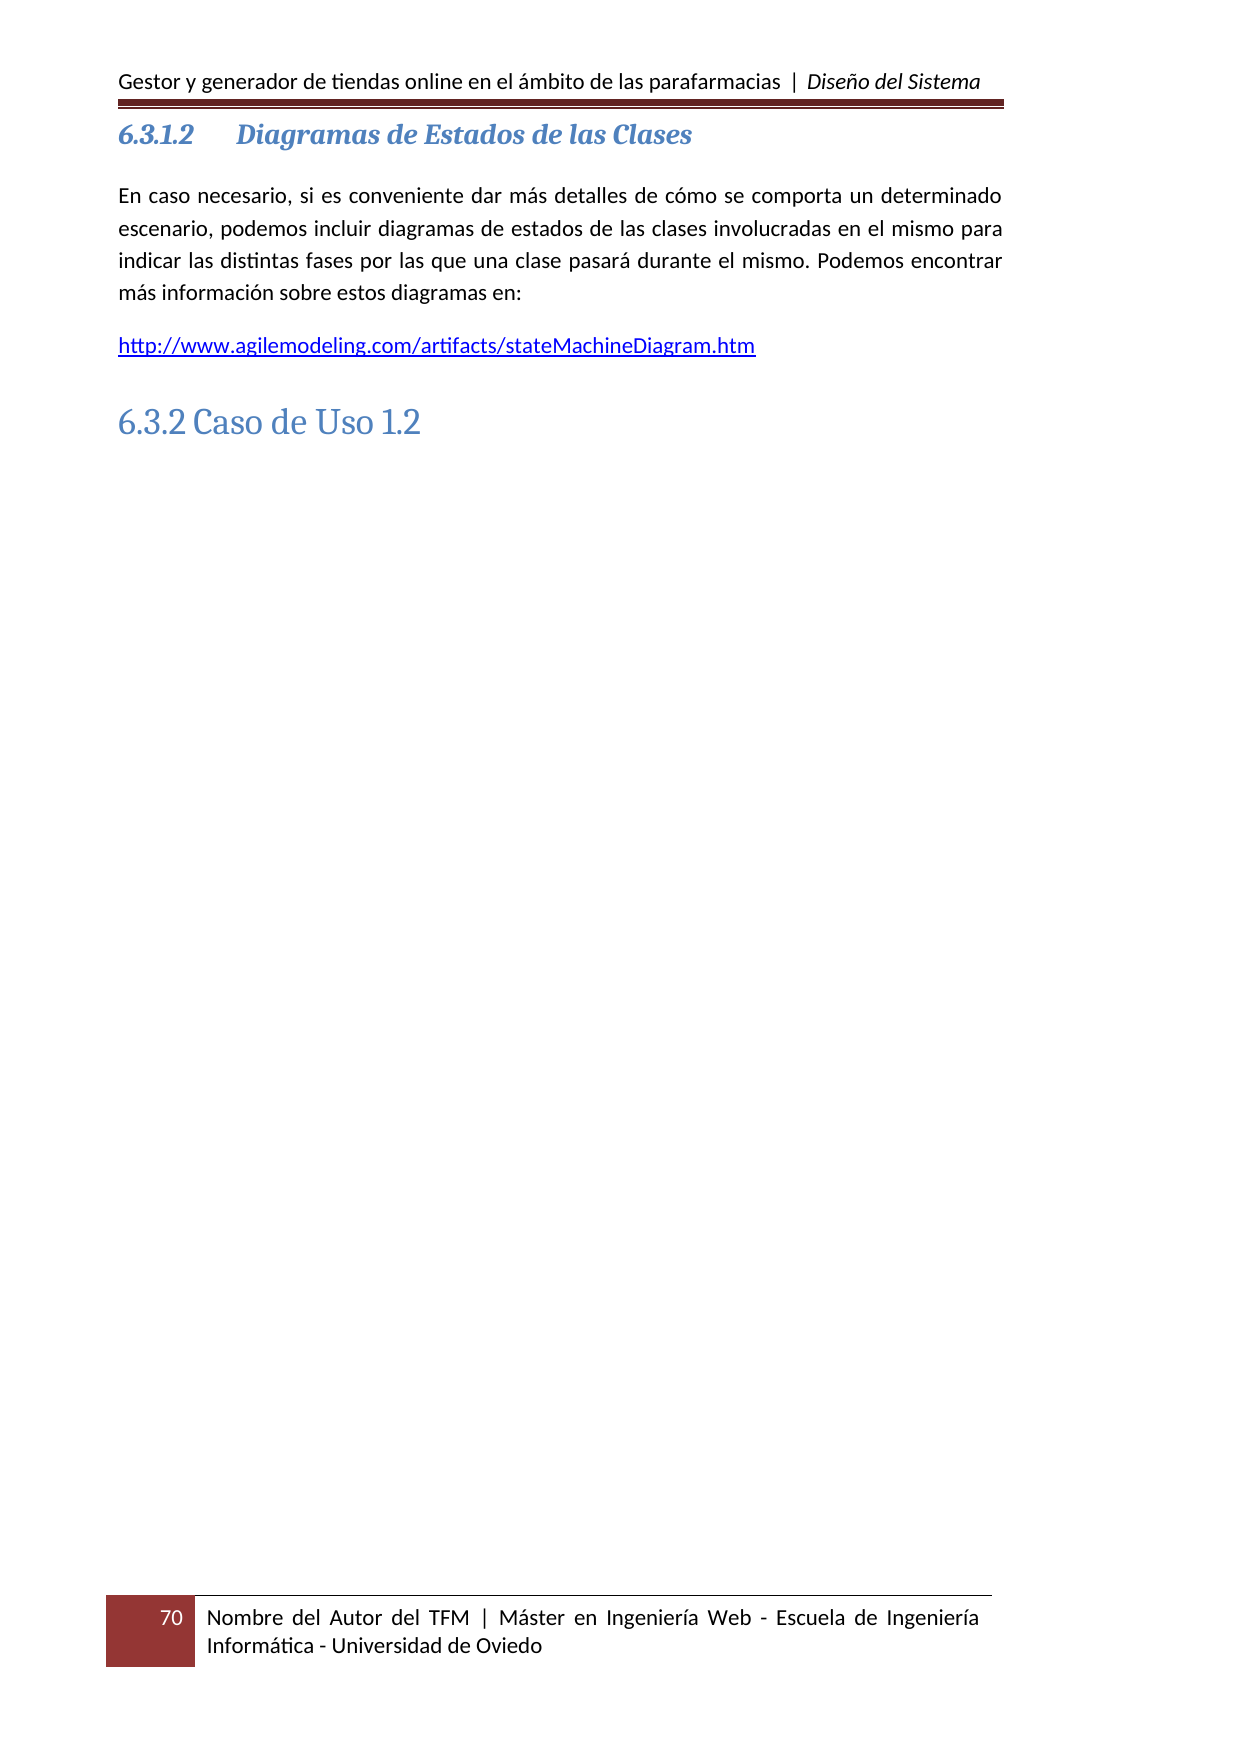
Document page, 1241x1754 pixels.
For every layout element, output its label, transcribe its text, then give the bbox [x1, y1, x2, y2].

subtitle Diagramas de Estados de las Clases [118, 118, 1004, 152]
subtitle Caso de Uso 1.2 [118, 401, 1004, 444]
text En caso necesario, si es conveniente dar más detalles de cómo se comporta un determinado escenario, podemos incluir diagramas de estados de las clases involucradas en el mismo para indicar las distintas fases por las que una clase pasará durante el mismo. Podemos encontrar más información sobre estos diagramas en: [118, 182, 1004, 306]
text http://www.agilemodeling.com/artifacts/stateMachineDiagram.htm [118, 331, 1004, 359]
